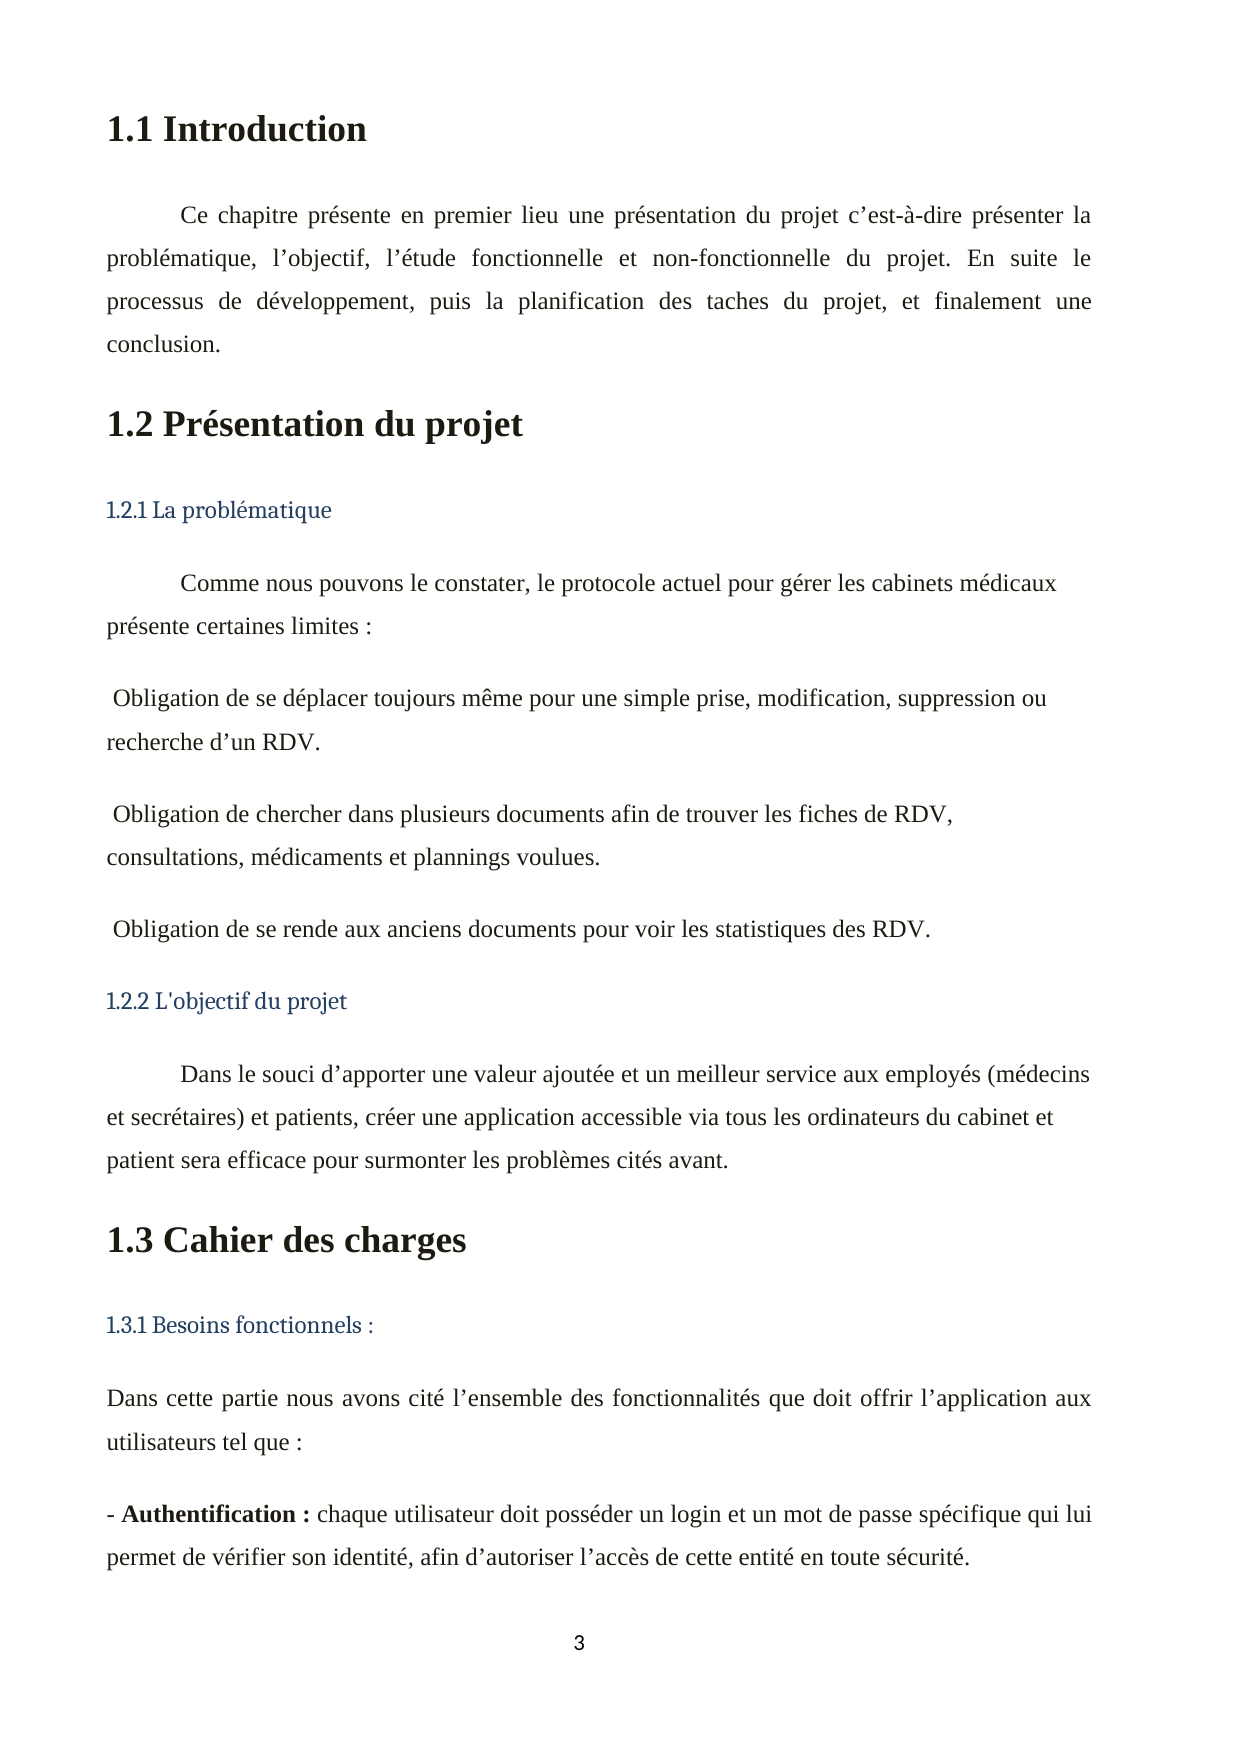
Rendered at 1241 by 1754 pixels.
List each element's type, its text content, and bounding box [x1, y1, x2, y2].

text Obligation de se déplacer toujours même pour une simple prise, modification, suppression ou recherche d’un RDV. [106, 683, 1092, 755]
text Obligation de chercher dans plusieurs documents afin de trouver les fiches de RDV, consultations, médicaments et plannings voulues. [106, 799, 1092, 871]
text Comme nous pouvons le constater, le protocole actuel pour gérer les cabinets médicaux présente certaines limites : [106, 568, 1092, 640]
subtitle 1.2.1 La problématique [106, 496, 1092, 524]
subtitle 1.2.2 L'objectif du projet [106, 987, 1092, 1015]
text Dans cette partie nous avons cité l’ensemble des fonctionnalités que doit offrir l’application aux utilisateurs tel que : [106, 1383, 1092, 1455]
text Obligation de se rende aux anciens documents pour voir les statistiques des RDV. [106, 914, 1092, 943]
subtitle 1.3.1 Besoins fonctionnels : [106, 1311, 1092, 1340]
subtitle 1.2 Présentation du projet [106, 402, 1092, 445]
text - Authentification : chaque utilisateur doit posséder un login et un mot de passe spécifique qui lui permet de vérifier son identité, afin d’autoriser l’accès de cette entité en toute sécurité. [106, 1499, 1092, 1571]
subtitle 1.3 Cahier des charges [106, 1217, 1092, 1261]
text Dans le souci d’apporter une valeur ajoutée et un meilleur service aux employés (médecins et secrétaires) et patients, créer une application accessible via tous les ordinateurs du cabinet et patient sera efficace pour surmonter les problèmes cités avant. [106, 1059, 1092, 1174]
text Ce chapitre présente en premier lieu une présentation du projet c’est-à-dire présenter la problématique, l’objectif, l’étude fonctionnelle et non-fonctionnelle du projet. En suite le processus de développement, puis la planification des taches du projet, et finalement une conclusion. [106, 200, 1092, 358]
subtitle 1.1 Introduction [106, 106, 1092, 149]
